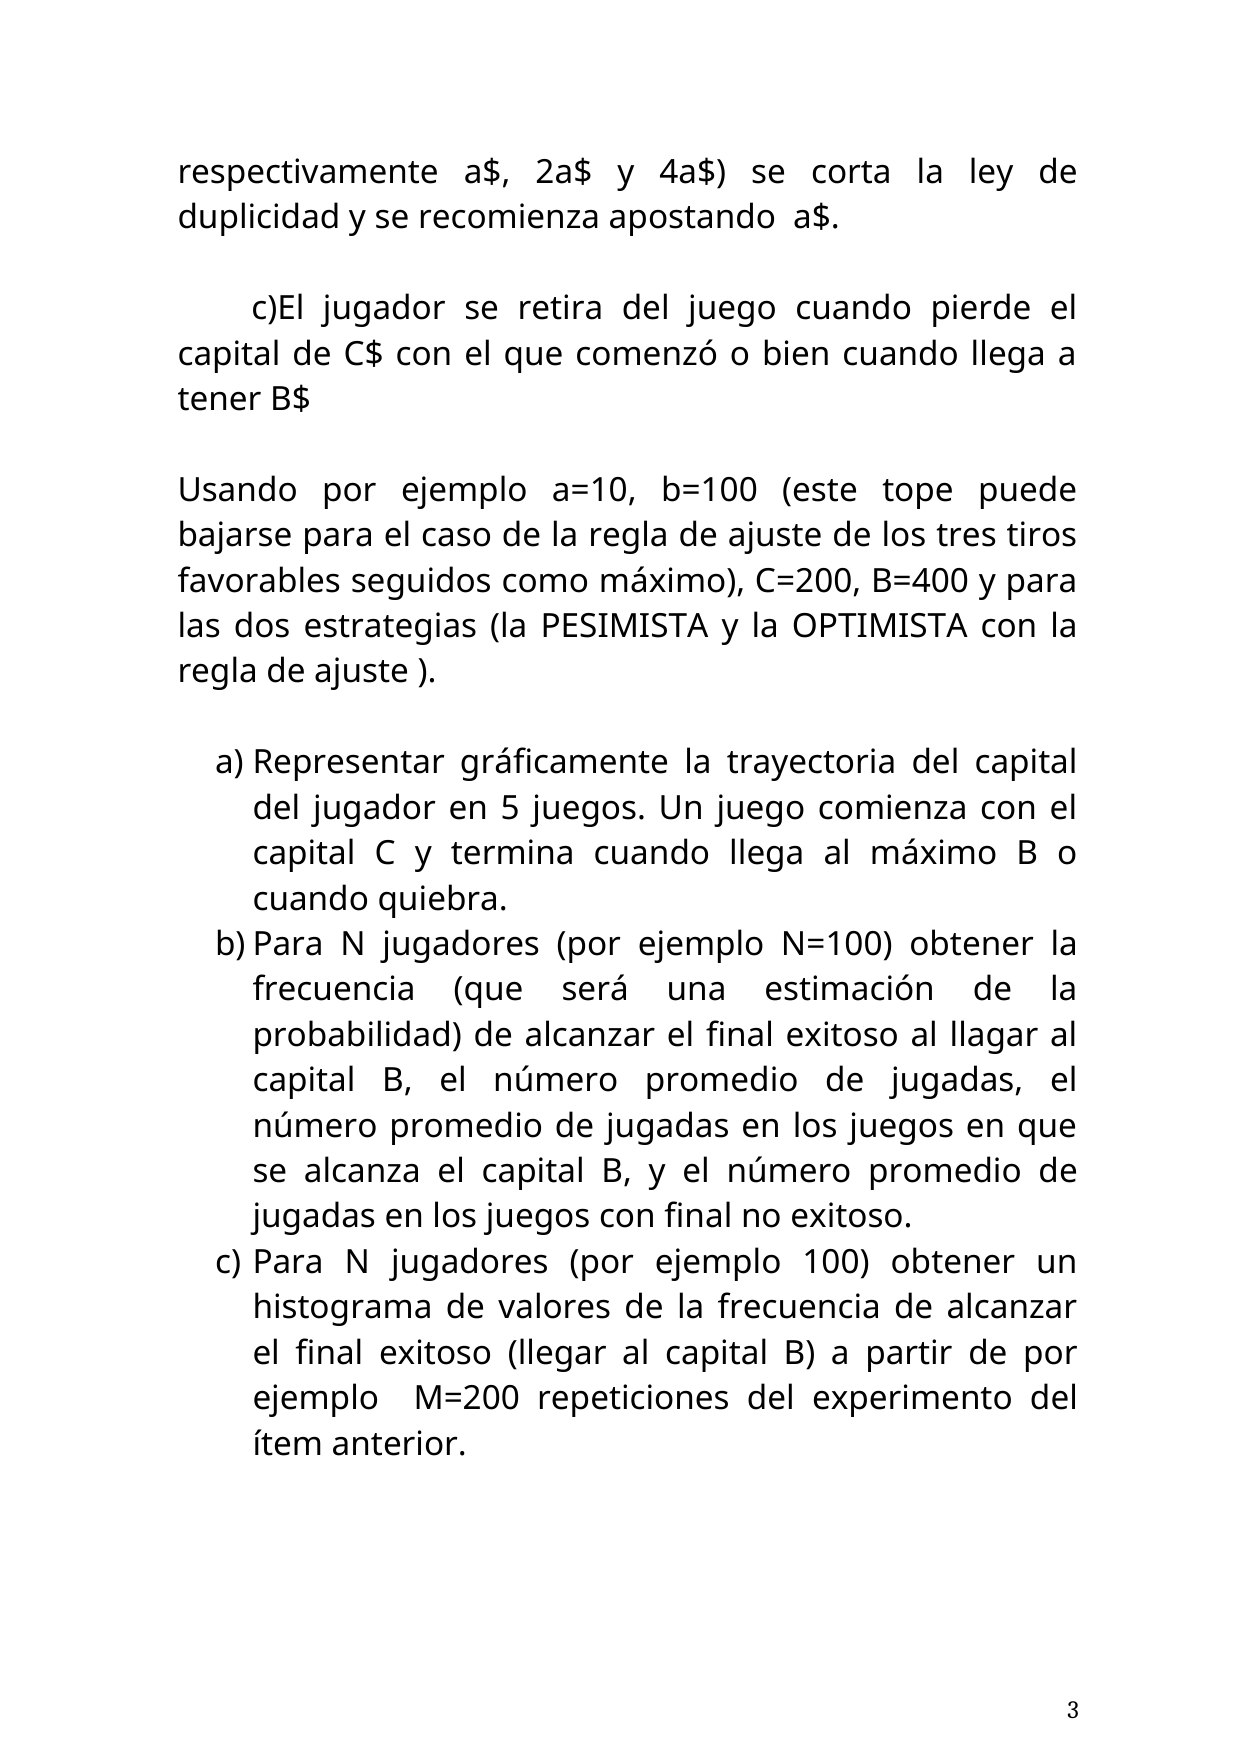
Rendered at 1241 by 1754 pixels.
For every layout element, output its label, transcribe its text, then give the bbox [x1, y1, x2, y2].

list Para N jugadores (por ejemplo N=100) obtener la frecuencia (que será una estimación de la probabilidad) de alcanzar el final exitoso al llagar al capital B, el número promedio de jugadas, el número promedio de jugadas en los juegos en que se alcanza el capital B, y el número promedio de jugadas en los juegos con final no exitoso. [215, 920, 1078, 1238]
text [177, 148, 1078, 238]
text Usando por ejemplo a=10, b=100 (este tope puede bajarse para el caso de la regla de ajuste de los tres tiros favorables seguidos como máximo), C=200, B=400 y para las dos estrategias (la PESIMISTA y la OPTIMISTA con la regla de ajuste ). [177, 466, 1078, 693]
text c)El jugador se retira del juego cuando pierde el capital de C$ con el que comenzó o bien cuando llega a tener B$ [177, 284, 1078, 420]
list Para N jugadores (por ejemplo 100) obtener un histograma de valores de la frecuencia de alcanzar el final exitoso (llegar al capital B) a partir de por ejemplo M=200 repeticiones del experimento del ítem anterior. [215, 1238, 1078, 1465]
list Representar gráficamente la trayectoria del capital del jugador en 5 juegos. Un juego comienza con el capital C y termina cuando llega al máximo B o cuando quiebra. [215, 738, 1078, 920]
